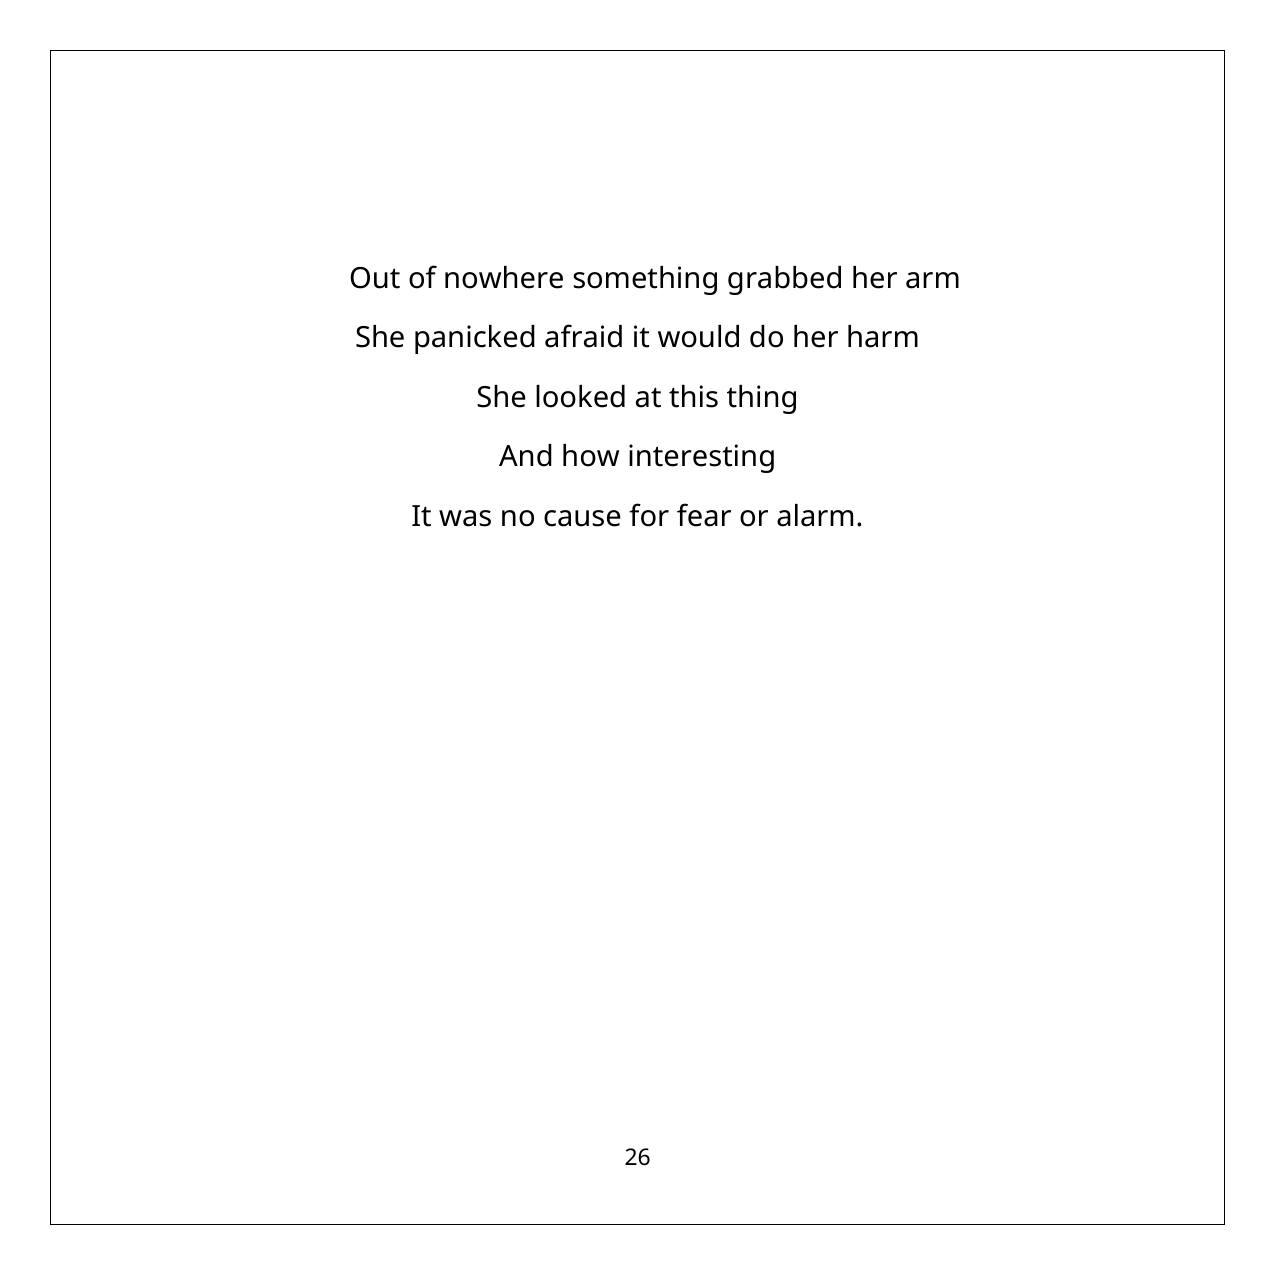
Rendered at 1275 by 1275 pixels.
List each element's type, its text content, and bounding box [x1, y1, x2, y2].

text It was no cause for fear or alarm. [150, 495, 1125, 535]
text She looked at this thing [150, 376, 1125, 416]
text And how interesting [150, 436, 1125, 475]
text Out of nowhere something grabbed her arm [150, 257, 1125, 297]
text She panicked afraid it would do her harm [150, 317, 1125, 356]
